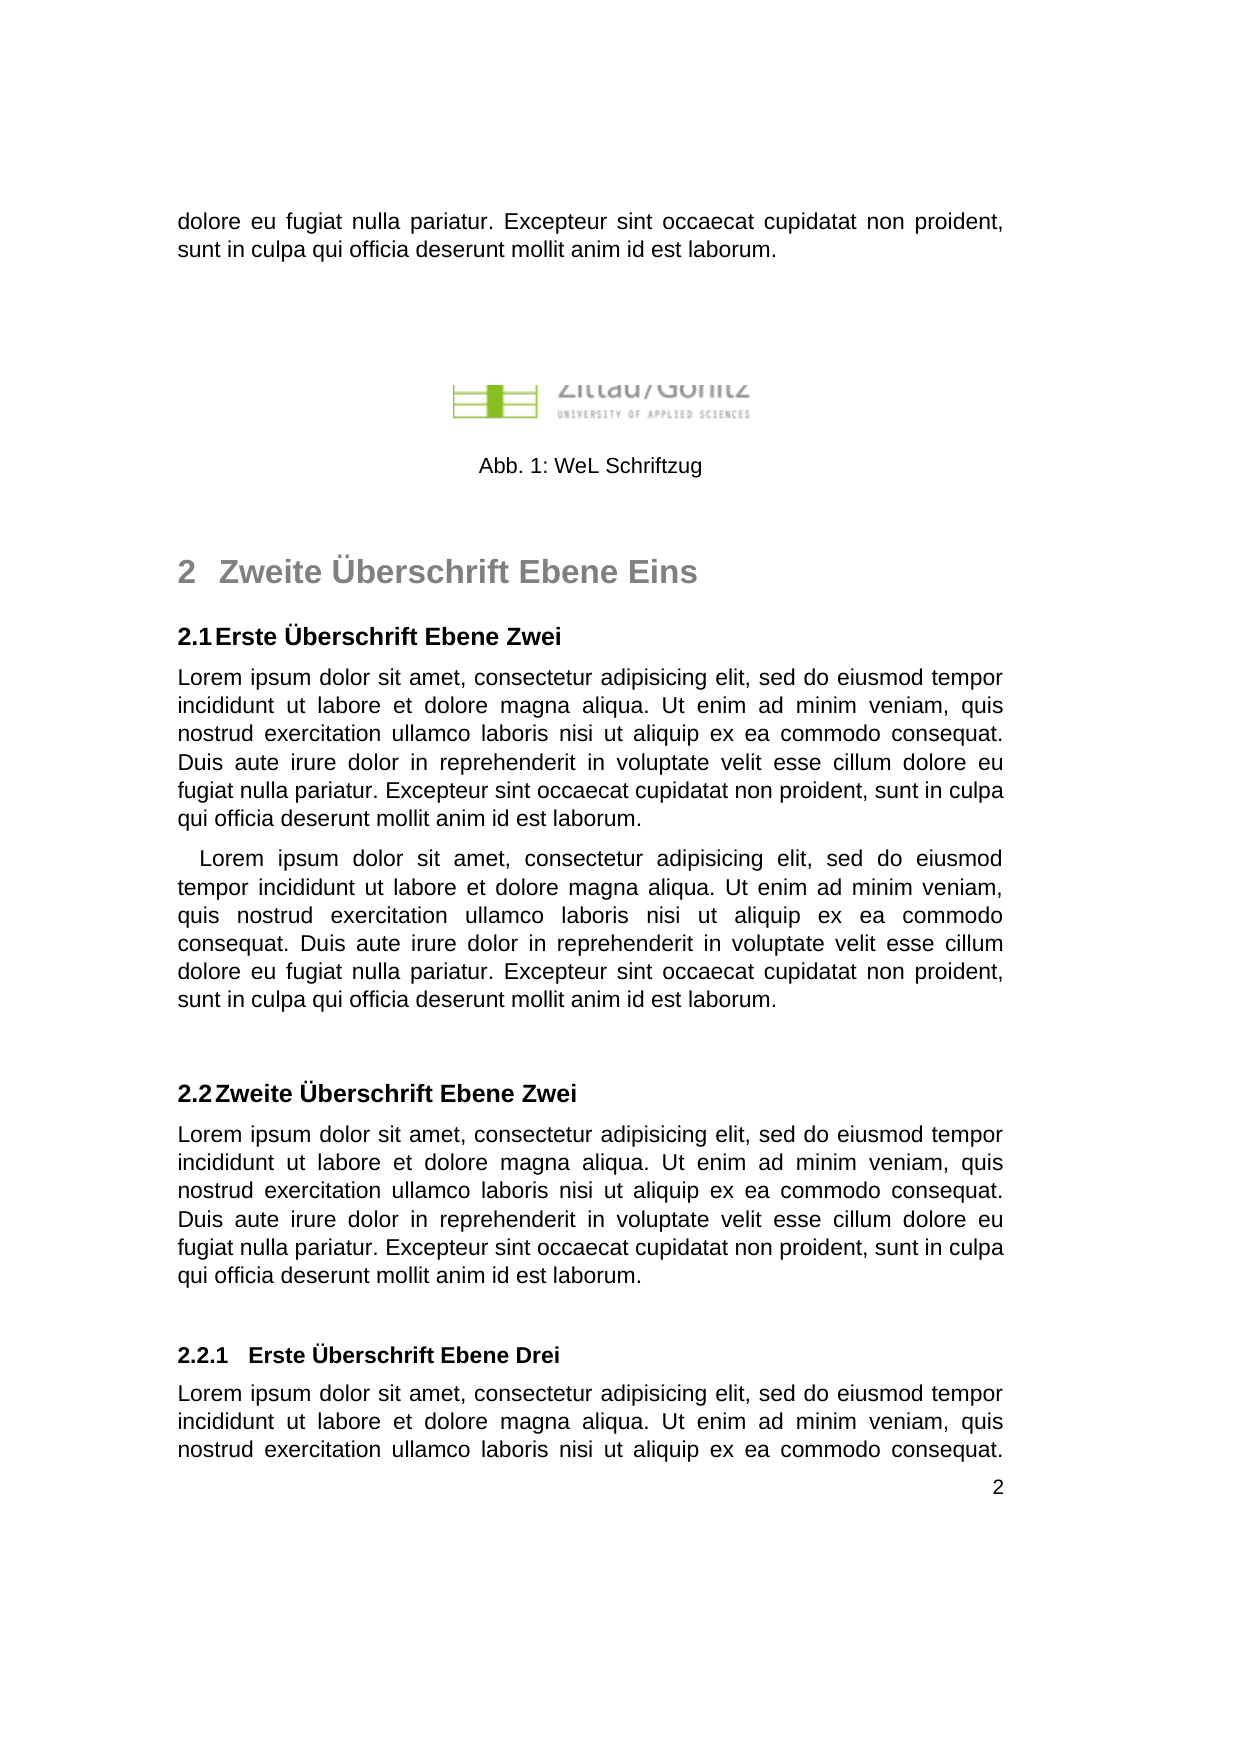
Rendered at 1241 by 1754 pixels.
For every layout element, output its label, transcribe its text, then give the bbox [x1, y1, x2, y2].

picture [453, 385, 750, 420]
text Abb. 1: WeL Schriftzug [177, 451, 1004, 479]
list Erste Überschrift Ebene Zwei [177, 622, 1004, 651]
list Erste Überschrift Ebene Drei [177, 1342, 1004, 1368]
text Zweite Überschrift Ebene Eins [177, 553, 1004, 591]
list Zweite Überschrift Ebene Zwei [177, 1079, 1004, 1107]
